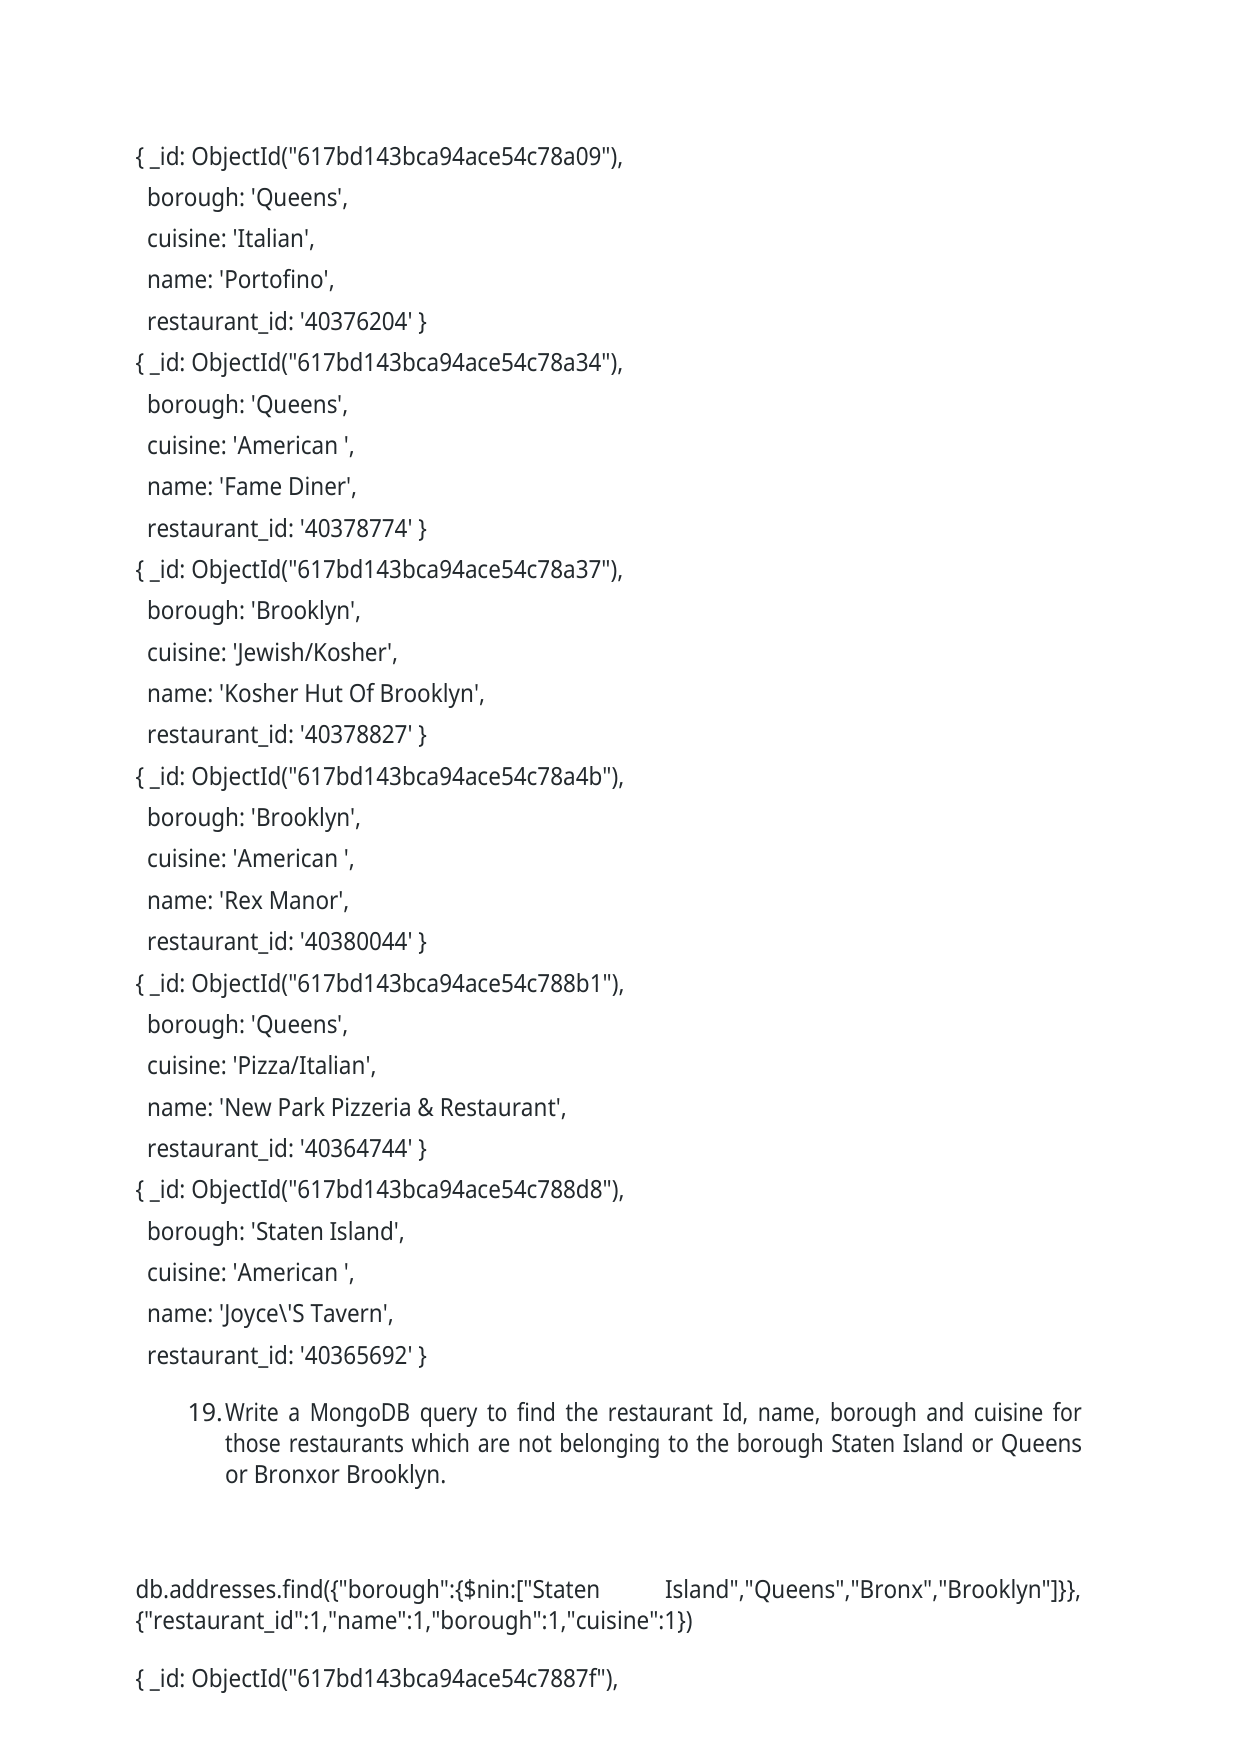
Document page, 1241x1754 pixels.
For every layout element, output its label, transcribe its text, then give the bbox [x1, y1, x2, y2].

list name: 'New Park Pizzeria & Restaurant', [135, 1091, 1083, 1122]
list cuisine: 'Jewish/Kosher', [135, 636, 1083, 667]
list restaurant_id: '40380044' } [135, 925, 1083, 957]
list borough: 'Queens', [135, 388, 1083, 419]
list { _id: ObjectId("617bd143bca94ace54c78a34"), [135, 346, 1083, 378]
list borough: 'Brooklyn', [135, 801, 1083, 833]
list { _id: ObjectId("617bd143bca94ace54c78a09"), [135, 139, 1083, 171]
list cuisine: 'Pizza/Italian', [135, 1049, 1083, 1081]
list cuisine: 'American ', [135, 843, 1083, 874]
list restaurant_id: '40364744' } [135, 1132, 1083, 1164]
list borough: 'Queens', [135, 181, 1083, 213]
list { _id: ObjectId("617bd143bca94ace54c78a4b"), [135, 760, 1083, 792]
list name: 'Portofino', [135, 264, 1083, 295]
list name: 'Rex Manor', [135, 884, 1083, 916]
list borough: 'Brooklyn', [135, 594, 1083, 626]
list { _id: ObjectId("617bd143bca94ace54c78a37"), [135, 553, 1083, 585]
list restaurant_id: '40378774' } [135, 512, 1083, 543]
list restaurant_id: '40365692' } [135, 1339, 1083, 1371]
list borough: 'Staten Island', [135, 1215, 1083, 1246]
list restaurant_id: '40378827' } [135, 718, 1083, 750]
list name: 'Joyce\'S Tavern', [135, 1297, 1083, 1329]
list name: 'Kosher Hut Of Brooklyn', [135, 677, 1083, 709]
list { _id: ObjectId("617bd143bca94ace54c788d8"), [135, 1173, 1083, 1205]
list name: 'Fame Diner', [135, 470, 1083, 502]
list borough: 'Queens', [135, 1008, 1083, 1040]
list cuisine: 'Italian', [135, 222, 1083, 254]
list { _id: ObjectId("617bd143bca94ace54c7887f"), [135, 1662, 1082, 1694]
list Write a MongoDB query to find the restaurant Id, name, borough and cuisine for those restaurants which are not belonging to the borough Staten Island or Queens or Bronxor Brooklyn. [187, 1396, 1082, 1491]
list cuisine: 'American ', [135, 429, 1083, 461]
list { _id: ObjectId("617bd143bca94ace54c788b1"), [135, 967, 1083, 998]
list db.addresses.find({"borough":{$nin:["Staten Island","Queens","Bronx","Brooklyn"]}},{"restaurant_id":1,"name":1,"borough":1,"cuisine":1}) [135, 1573, 1082, 1637]
list restaurant_id: '40376204' } [135, 305, 1083, 337]
list cuisine: 'American ', [135, 1256, 1083, 1288]
